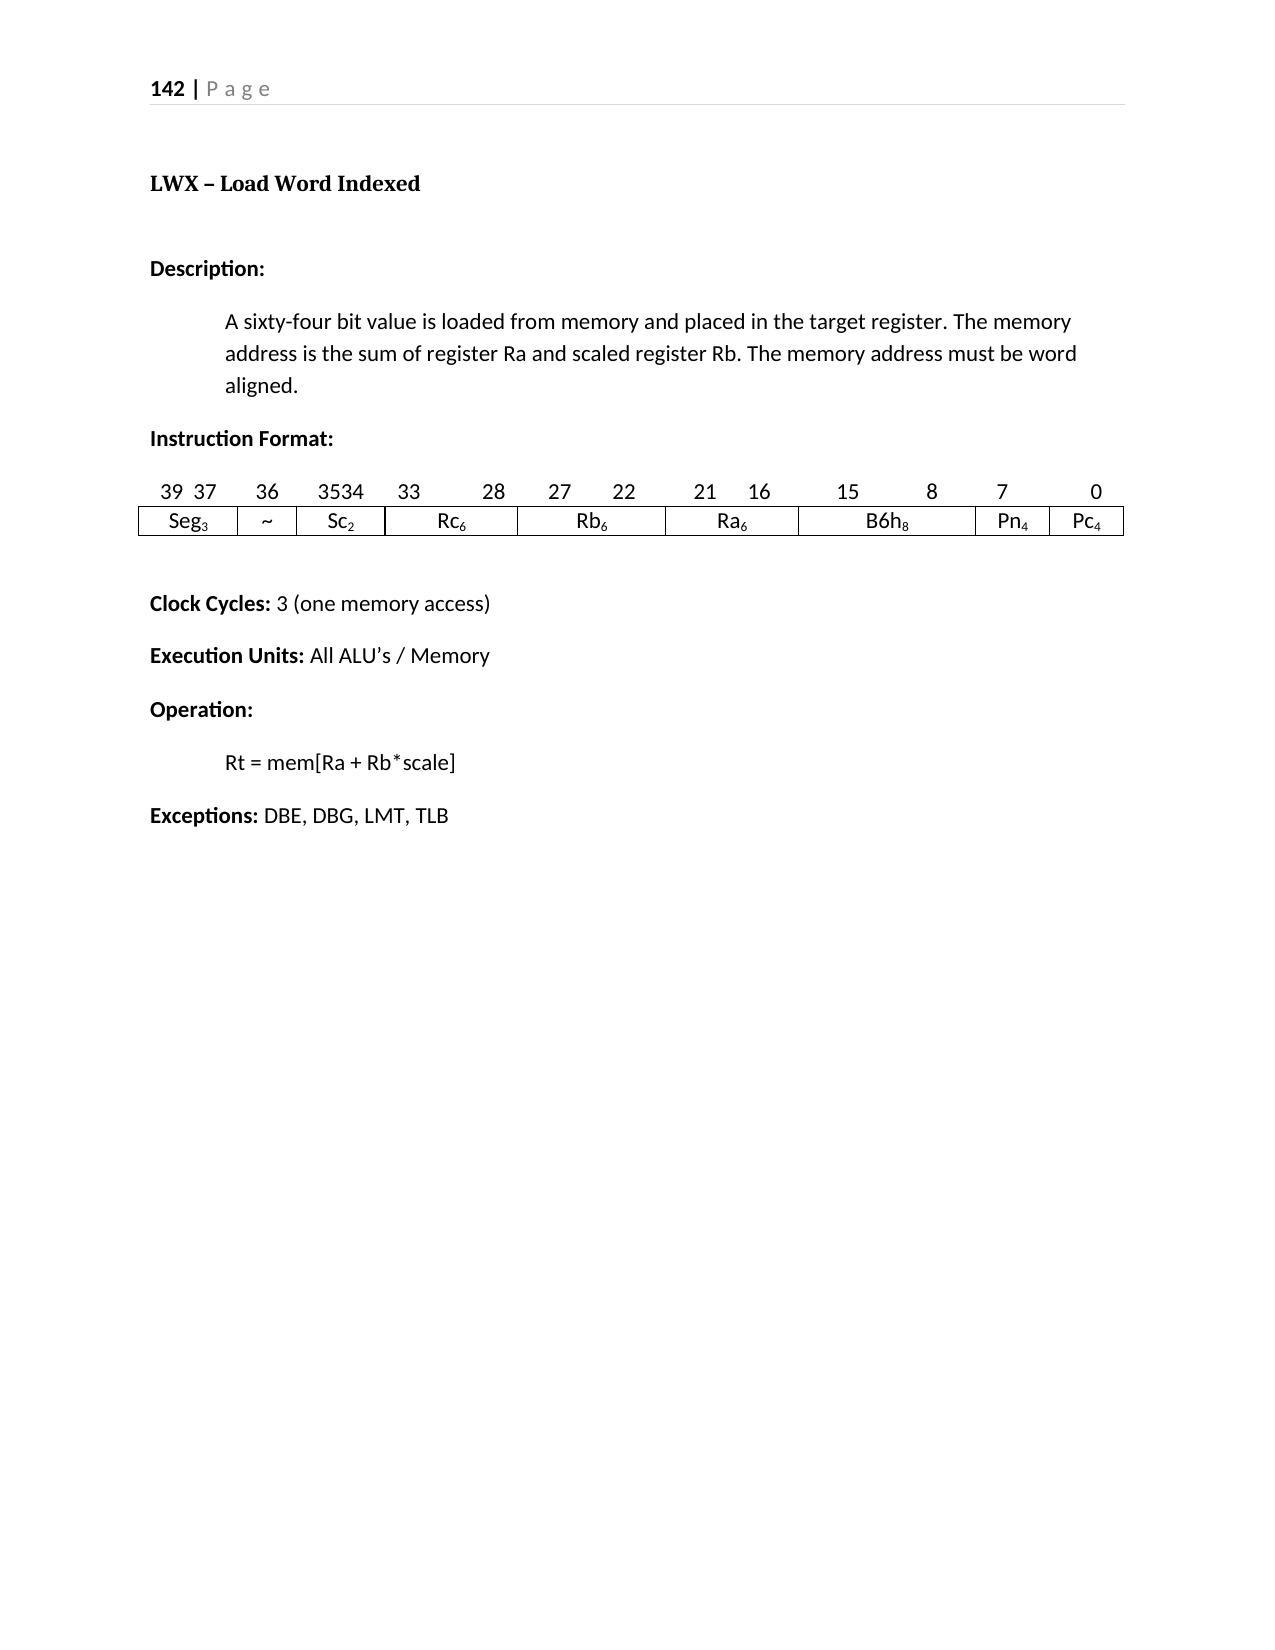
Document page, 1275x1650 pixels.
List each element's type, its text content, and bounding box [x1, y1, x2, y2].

text Clock Cycles: 3 (one memory access) [150, 589, 1125, 617]
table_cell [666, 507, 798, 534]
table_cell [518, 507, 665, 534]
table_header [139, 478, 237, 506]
text Operation: [150, 695, 1125, 723]
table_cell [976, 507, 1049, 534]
text Exceptions: DBE, DBG, LMT, TLB [150, 801, 1125, 829]
text A sixty-four bit value is loaded from memory and placed in the target register. The memory address is the sum of register Ra and scaled register Rb. The memory address must be word aligned. [225, 307, 1125, 399]
subtitle LWX – Load Word Indexed [150, 171, 1125, 197]
text Instruction Format: [150, 424, 1125, 452]
text Description: [150, 254, 1125, 282]
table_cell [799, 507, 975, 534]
text Rt = mem[Ra + Rb*scale] [225, 748, 1125, 776]
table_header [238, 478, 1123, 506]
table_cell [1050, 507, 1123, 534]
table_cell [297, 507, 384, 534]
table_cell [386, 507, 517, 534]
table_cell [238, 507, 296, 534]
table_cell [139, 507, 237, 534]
text Execution Units: All ALU’s / Memory [150, 642, 1125, 670]
